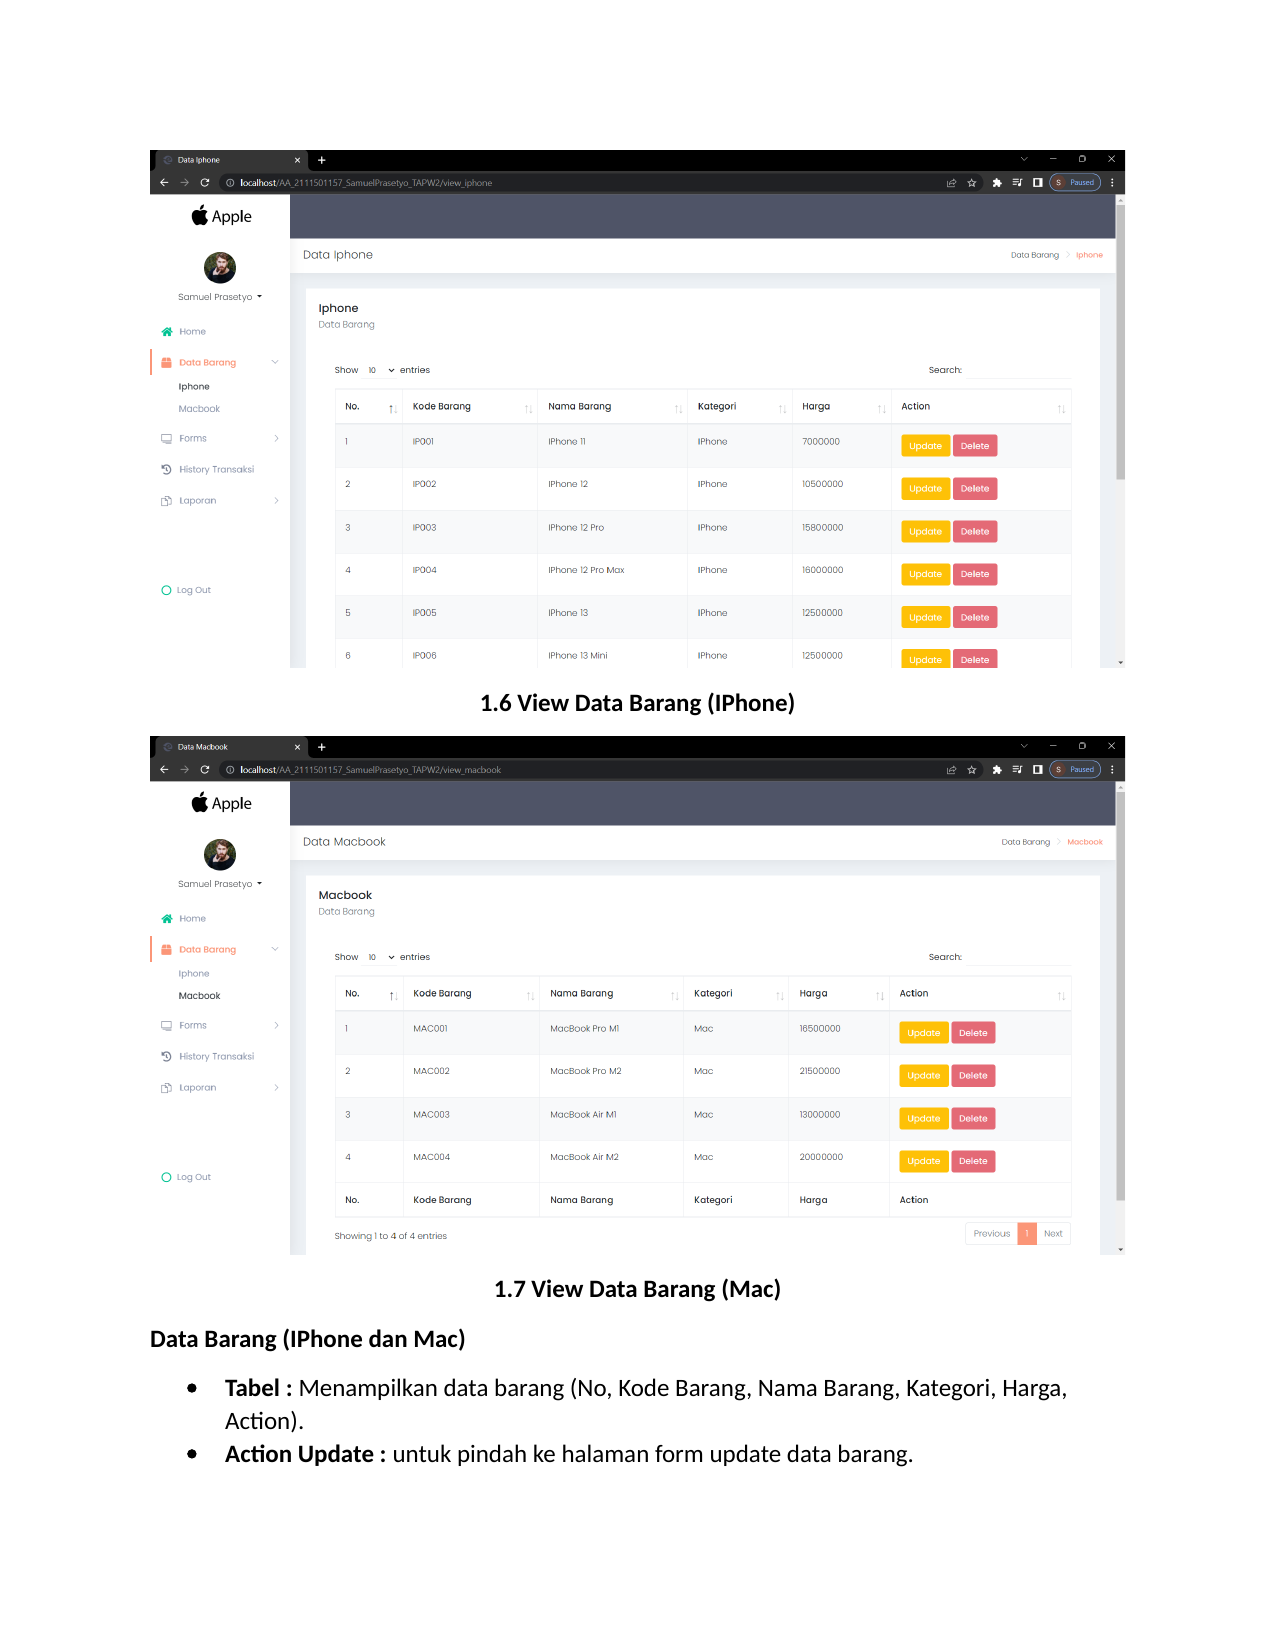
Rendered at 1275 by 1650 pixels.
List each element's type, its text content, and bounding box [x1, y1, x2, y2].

list View Data Barang (Mac) [150, 1273, 1125, 1304]
list Tabel : Menampilkan data barang (No, Kode Barang, Nama Barang, Kategori, Harga, Action). [187, 1372, 1125, 1436]
picture [150, 150, 1125, 668]
list View Data Barang (IPhone) [150, 687, 1125, 717]
picture [150, 736, 1125, 1255]
text Data Barang (IPhone dan Mac) [150, 1323, 1125, 1353]
list Action Update : untuk pindah ke halaman form update data barang. [187, 1438, 1125, 1469]
